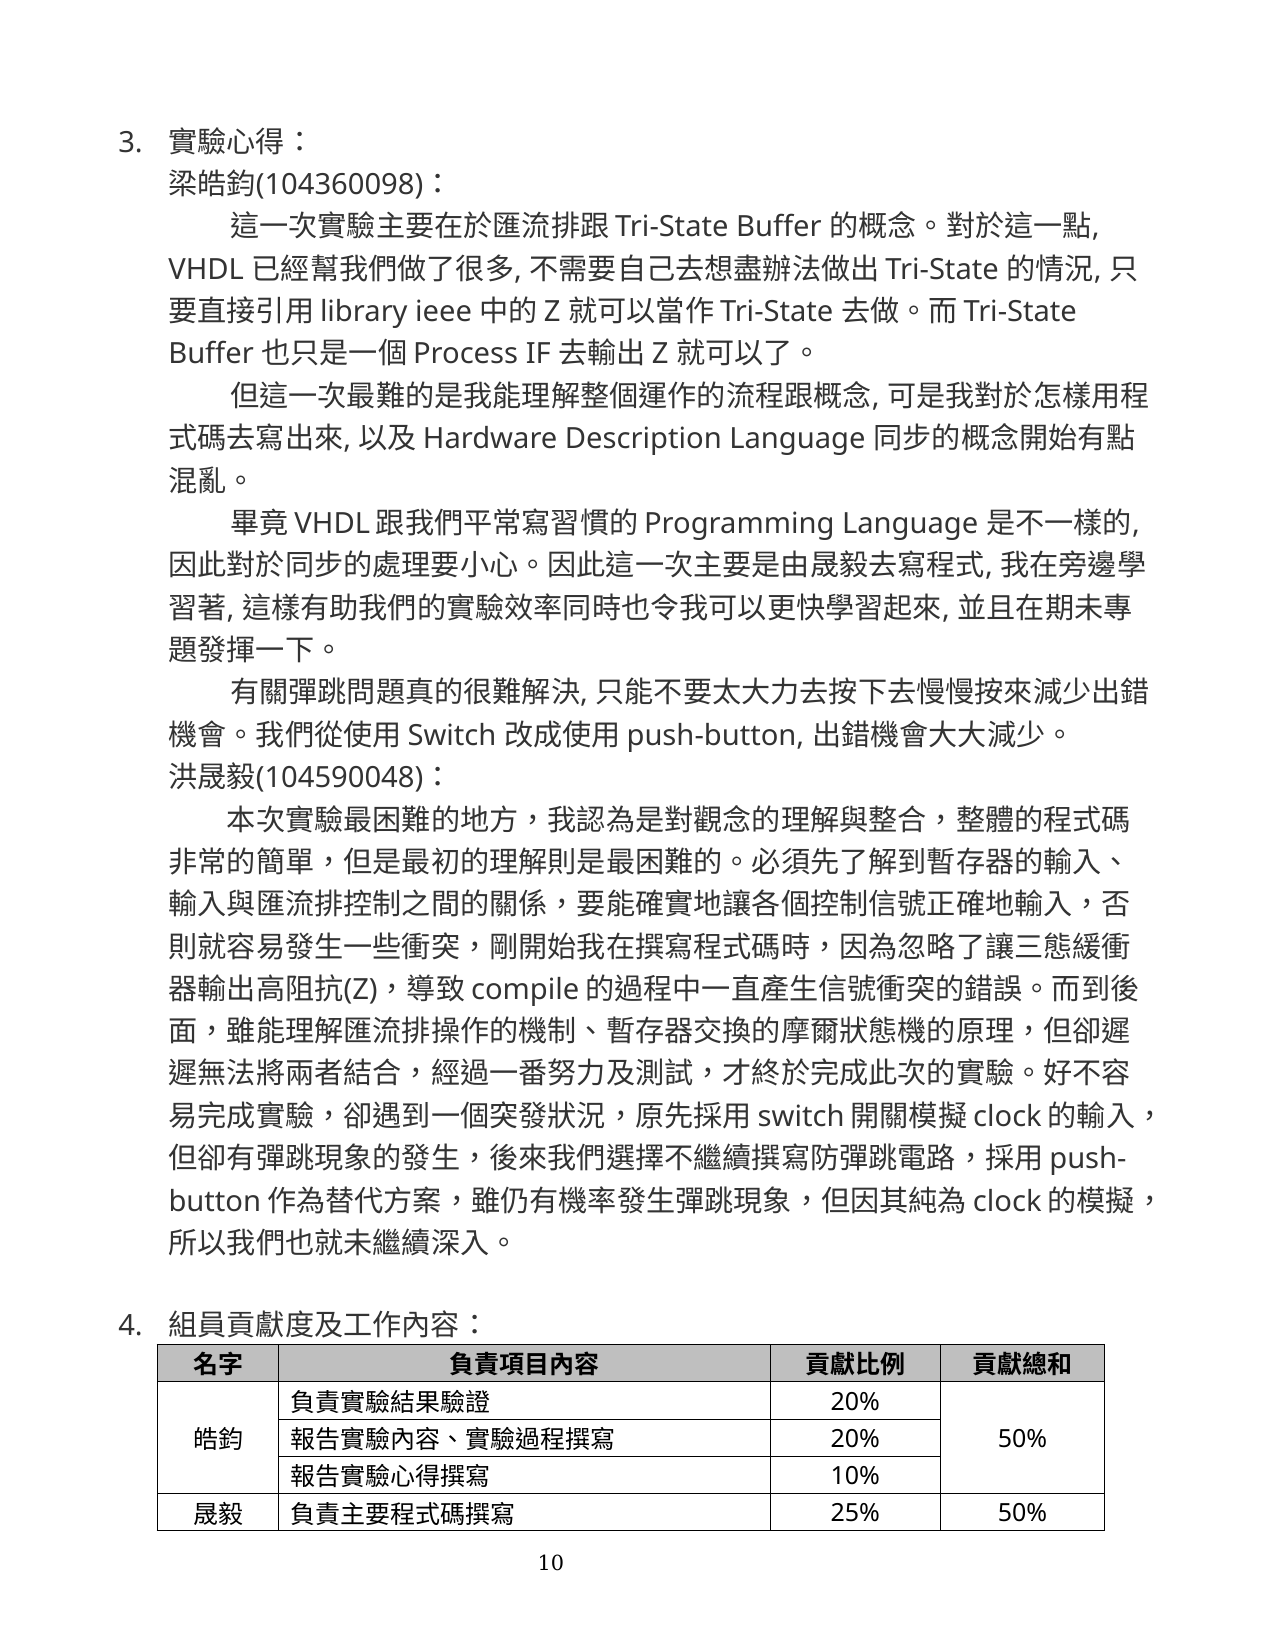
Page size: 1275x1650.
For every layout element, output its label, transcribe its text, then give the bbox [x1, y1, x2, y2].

table_cell 50% [941, 1494, 1104, 1530]
table_header 負責項目內容 [279, 1345, 770, 1381]
list 組員貢獻度及工作內容： [118, 1302, 1157, 1344]
list 實驗心得： [118, 118, 1157, 161]
text 有關彈跳問題真的很難解決, 只能不要太大力去按下去慢慢按來減少出錯機會。我們從使用Switch 改成使用push-button, 出錯機會大大減少。 [168, 669, 1157, 754]
table_cell 20% [771, 1382, 940, 1418]
text 但這一次最難的是我能理解整個運作的流程跟概念, 可是我對於怎樣用程式碼去寫出來, 以及Hardware Description Language 同步的概念開始有點混亂。 [168, 372, 1157, 499]
table_cell 25% [771, 1494, 940, 1530]
text 畢竟VHDL跟我們平常寫習慣的Programming Language 是不一樣的, 因此對於同步的處理要小心。因此這一次主要是由晟毅去寫程式, 我在旁邊學習著, 這樣有助我們的實驗效率同時也令我可以更快學習起來, 並且在期未專題發揮一下。 [168, 499, 1157, 669]
table_cell 50% [941, 1382, 1104, 1493]
text 這一次實驗主要在於匯流排跟Tri-State Buffer 的概念。對於這一點, VHDL 已經幫我們做了很多, 不需要自己去想盡辦法做出Tri-State 的情況, 只要直接引用library ieee 中的Z 就可以當作Tri-State 去做。而Tri-State Buffer 也只是一個Process IF 去輸出Z 就可以了。 [168, 203, 1157, 372]
table_header 名字 [158, 1345, 278, 1381]
table_cell 20% [771, 1420, 940, 1456]
text 本次實驗最困難的地方，我認為是對觀念的理解與整合，整體的程式碼非常的簡單，但是最初的理解則是最困難的。必須先了解到暫存器的輸入、輸入與匯流排控制之間的關係，要能確實地讓各個控制信號正確地輸入，否則就容易發生一些衝突，剛開始我在撰寫程式碼時，因為忽略了讓三態緩衝器輸出高阻抗(Z)，導致compile的過程中一直產生信號衝突的錯誤。而到後面，雖能理解匯流排操作的機制、暫存器交換的摩爾狀態機的原理，但卻遲遲無法將兩者結合，經過一番努力及測試，才終於完成此次的實驗。好不容易完成實驗，卻遇到一個突發狀況，原先採用switch開關模擬clock的輸入，但卻有彈跳現象的發生，後來我們選擇不繼續撰寫防彈跳電路，採用push-button作為替代方案，雖仍有機率發生彈跳現象，但因其純為clock的模擬，所以我們也就未繼續深入。 [168, 796, 1157, 1262]
table_cell 報告實驗內容、實驗過程撰寫 [279, 1420, 770, 1456]
text 梁皓鈞(104360098)： [168, 161, 1157, 203]
table_cell 皓鈞 [158, 1382, 278, 1493]
table_header 貢獻比例 [771, 1345, 940, 1381]
table_cell 晟毅 [158, 1494, 278, 1530]
table_header 貢獻總和 [941, 1345, 1104, 1381]
table_cell 報告實驗心得撰寫 [279, 1457, 770, 1493]
table_cell 負責實驗結果驗證 [279, 1382, 770, 1418]
table_cell 負責主要程式碼撰寫 [279, 1494, 770, 1530]
text 洪晟毅(104590048)： [168, 754, 1157, 796]
table_cell 10% [771, 1457, 940, 1493]
